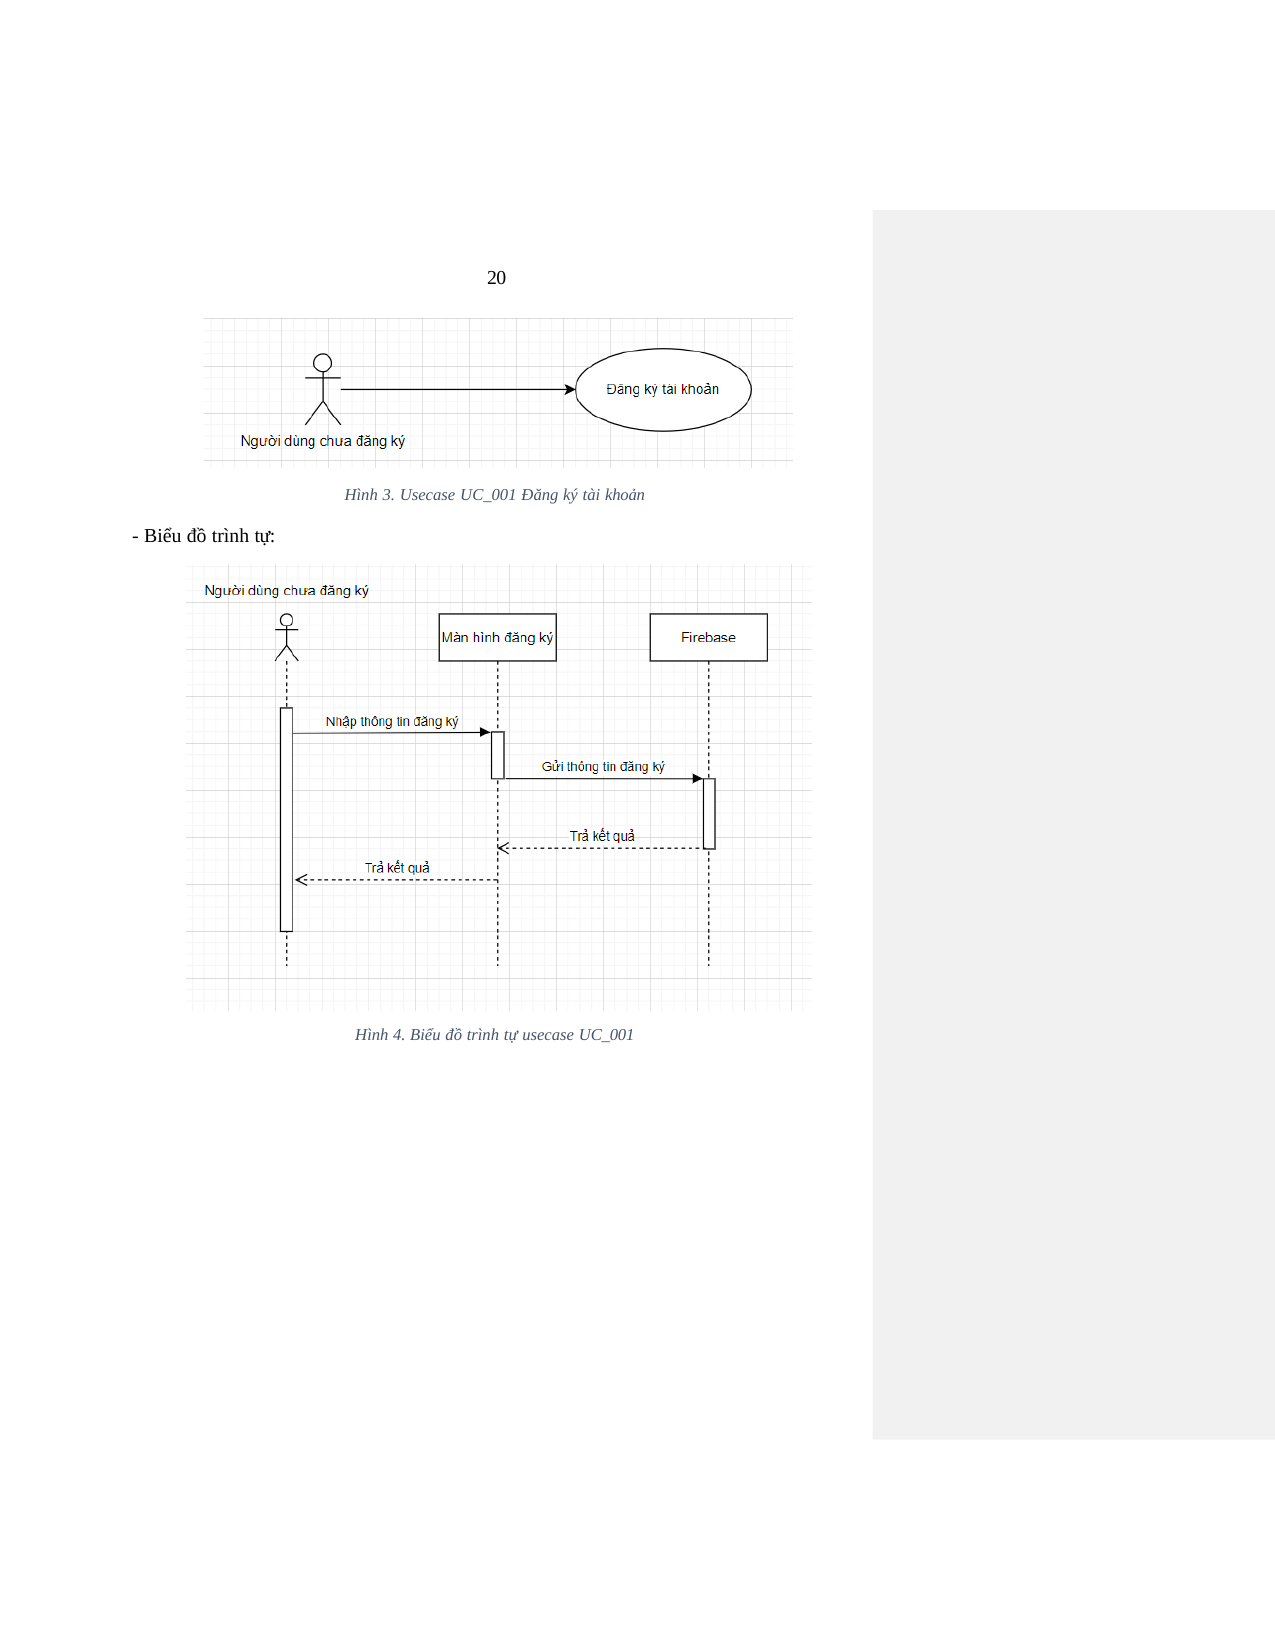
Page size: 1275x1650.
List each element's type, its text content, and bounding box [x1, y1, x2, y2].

picture [185, 564, 812, 1011]
text Hình 3. Usecase UC_001 Đăng ký tài khoản [344, 484, 1275, 503]
text - Biểu đồ trình tự: [132, 524, 281, 546]
picture [203, 318, 794, 468]
text Hình 4. Biểu đồ trình tự usecase UC_001 [355, 1024, 1275, 1043]
